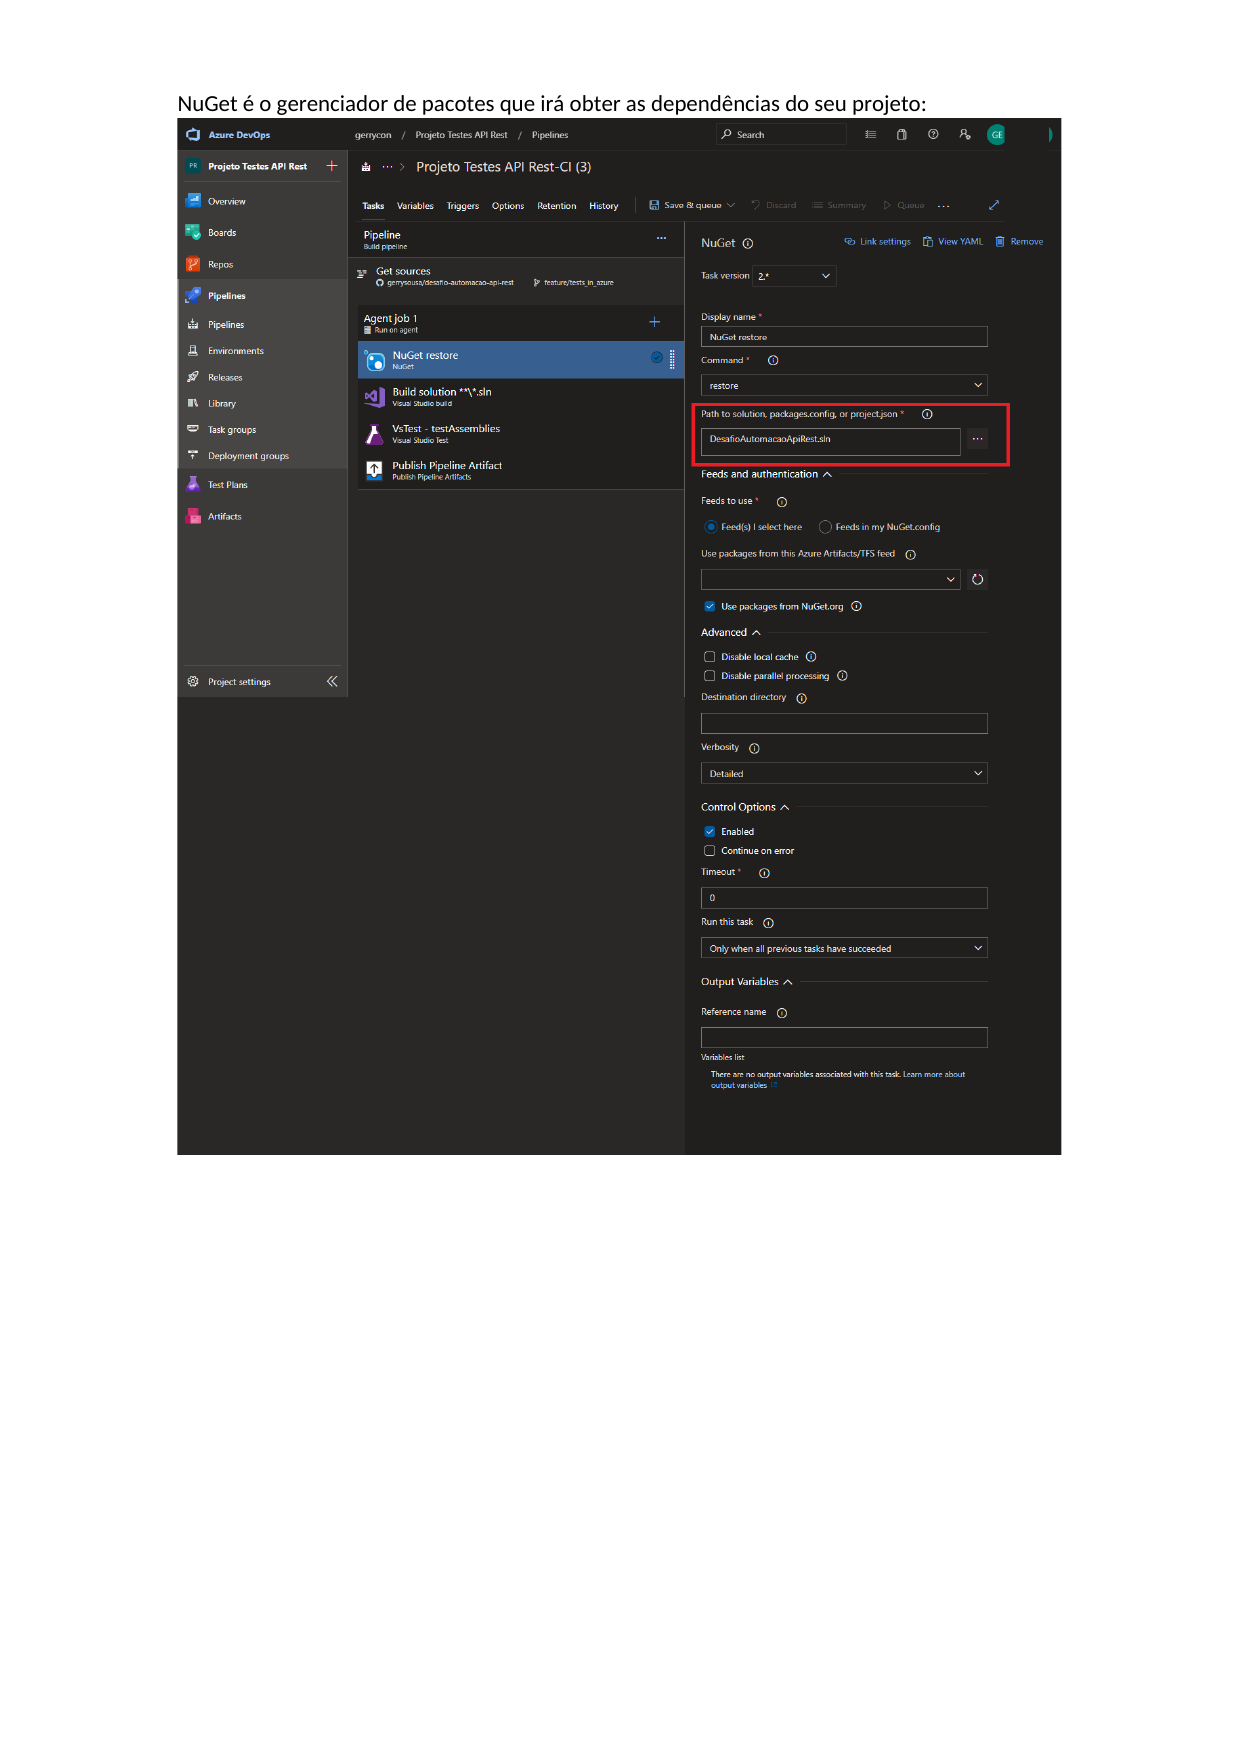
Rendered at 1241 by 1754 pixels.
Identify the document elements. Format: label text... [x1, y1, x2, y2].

picture [177, 118, 1062, 1155]
